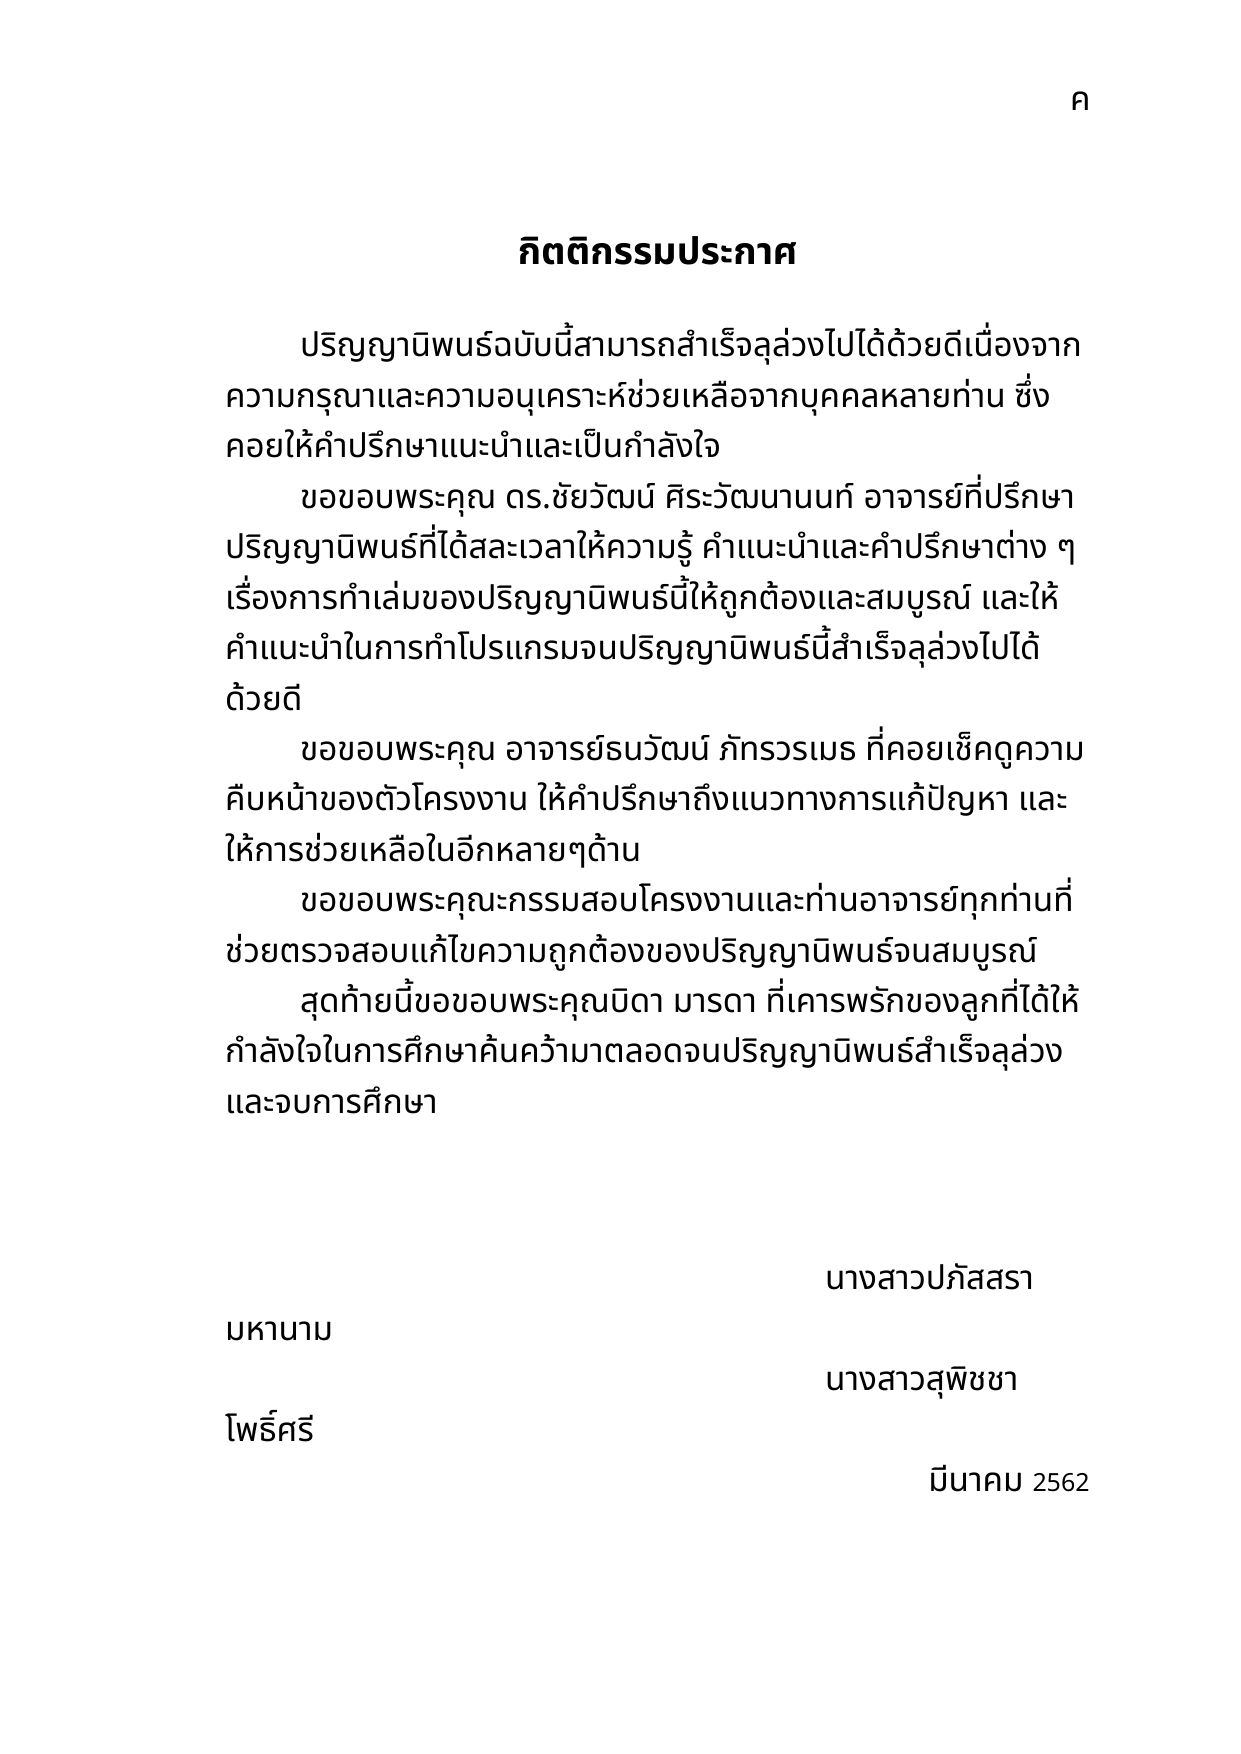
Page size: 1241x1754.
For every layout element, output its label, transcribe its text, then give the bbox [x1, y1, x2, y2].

text นางสาวปภัสสรา มหานาม [225, 1254, 1090, 1355]
text สุดท้ายนี้ขอขอบพระคุณบิดา มารดา ที่เคารพรักของลูกที่ได้ให้กำลังใจในการศึกษาค้นคว้ามาตลอดจนปริญญานิพนธ์สำเร็จลุล่วง และจบการศึกษา [225, 977, 1090, 1128]
text มีนาคม 2562 [225, 1456, 1090, 1506]
text ปริญญานิพนธ์ฉบับนี้สามารถสำเร็จลุล่วงไปได้ด้วยดีเนื่องจากความกรุณาและความอนุเคราะห์ช่วยเหลือจากบุคคลหลายท่าน ซึ่งคอยให้คำปรึกษาแนะนำและเป็นกำลังใจ [225, 321, 1090, 473]
text ขอขอบพระคุณ อาจารย์ธนวัฒน์ ภัทรวรเมธ ที่คอยเช็คดูความคืบหน้าของตัวโครงงาน ให้คำปรึกษาถึงแนวทางการแก้ปัญหา และให้การช่วยเหลือในอีกหลายๆด้าน [225, 725, 1090, 876]
text กิตติกรรมประกาศ [225, 225, 1090, 282]
text ขอขอบพระคุณะกรรมสอบโครงงานและท่านอาจารย์ทุกท่านที่ช่วยตรวจสอบแก้ไขความถูกต้องของปริญญานิพนธ์จนสมบูรณ์ [225, 876, 1090, 977]
text ขอขอบพระคุณ ดร.ชัยวัฒน์ ศิระวัฒนานนท์ อาจารย์ที่ปรึกษาปริญญานิพนธ์ที่ได้สละเวลาให้ความรู้ คำแนะนำและคำปรึกษาต่าง ๆ เรื่องการทำเล่มของปริญญานิพนธ์นี้ให้ถูกต้องและสมบูรณ์ และให้คำแนะนำในการทำโปรแกรมจนปริญญานิพนธ์นี้สำเร็จลุล่วงไปได้ด้วยดี [225, 473, 1090, 725]
text นางสาวสุพิชชา โพธิ์ศรี [225, 1355, 1090, 1456]
